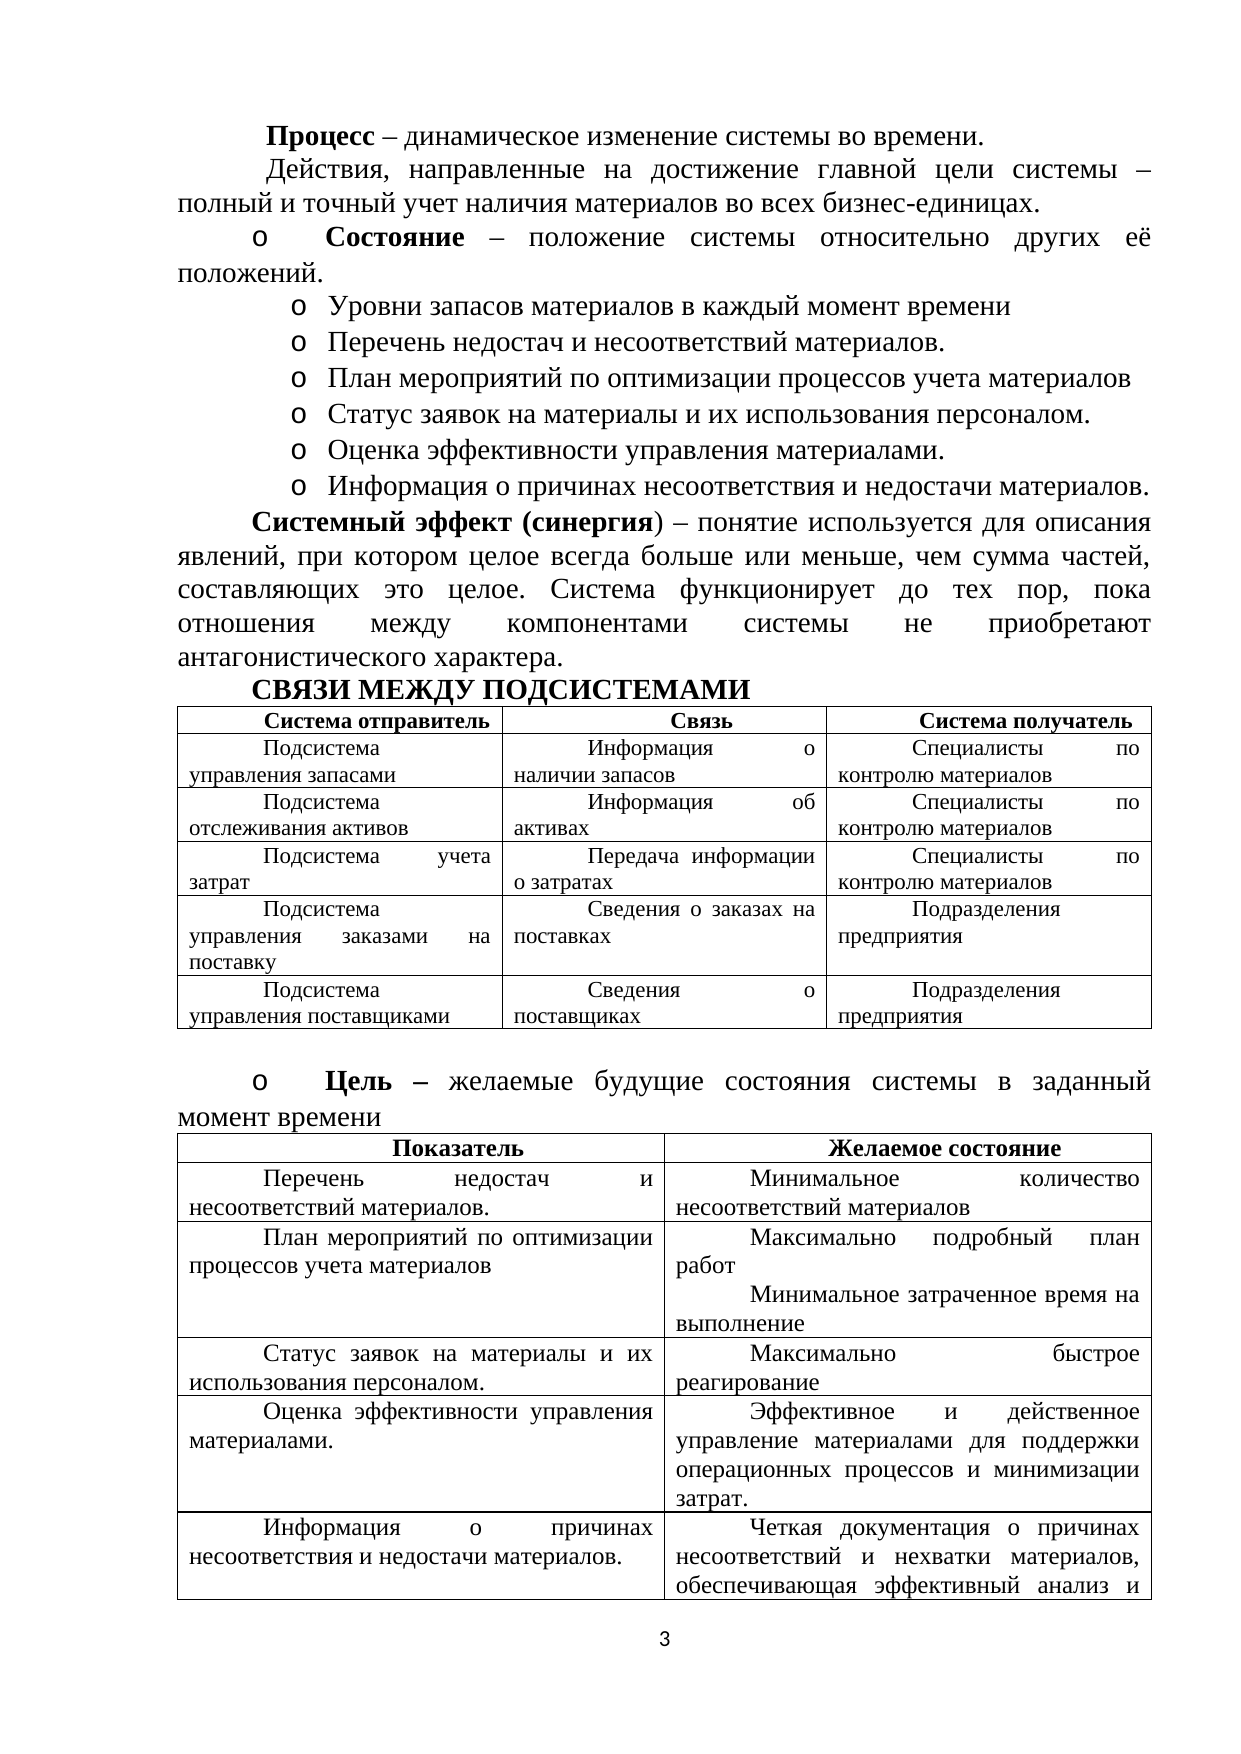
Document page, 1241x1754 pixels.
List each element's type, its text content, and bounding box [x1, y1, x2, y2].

table_cell Подразделения предприятия [827, 896, 1151, 974]
table_cell Минимальное количество несоответствий материалов [665, 1163, 1151, 1221]
table_header Желаемое состояние [665, 1134, 1151, 1162]
table_cell Информация об активах [503, 788, 826, 841]
table_cell Сведения о поставщиках [503, 976, 826, 1028]
table_cell Подсистема отслеживания активов [178, 788, 502, 841]
table_cell Подсистема управления заказами на поставку [178, 896, 502, 974]
text Действия, направленные на достижение главной цели системы – полный и точный учет наличия материалов во всех бизнес-единицах. [177, 152, 1152, 219]
table_cell Максимально подробный план работ Минимальное затраченное время на выполнение [665, 1222, 1151, 1337]
table_header Система получатель [827, 707, 1151, 733]
list Оценка эффективности управления материалами. [290, 432, 1152, 468]
table_cell Передача информации о затратах [503, 842, 826, 894]
table_header Система отправитель [178, 707, 502, 733]
table_cell Подсистема учета затрат [178, 842, 502, 894]
table_cell Специалисты по контролю материалов [827, 734, 1151, 787]
list Состояние – положение системы относительно других её положений. [177, 219, 1152, 288]
list Статус заявок на материалы и их использования персоналом. [290, 396, 1152, 432]
table_cell Специалисты по контролю материалов [827, 842, 1151, 894]
list Перечень недостач и несоответствий материалов. [290, 324, 1152, 360]
table_header Связь [503, 707, 826, 733]
table_cell Оценка эффективности управления материалами. [178, 1396, 664, 1511]
table_cell Перечень недостач и несоответствий материалов. [178, 1163, 664, 1221]
text Процесс – динамическое изменение системы во времени. [251, 118, 1152, 152]
table_cell Специалисты по контролю материалов [827, 788, 1151, 841]
table_cell Максимально быстрое реагирование [665, 1338, 1151, 1395]
table_cell Эффективное и действенное управление материалами для поддержки операционных процессов и минимизации затрат. [665, 1396, 1151, 1511]
table_cell План мероприятий по оптимизации процессов учета материалов [178, 1222, 664, 1337]
table_cell Подразделения предприятия [827, 976, 1151, 1028]
list Уровни запасов материалов в каждый момент времени [290, 288, 1152, 324]
table_cell Подсистема управления поставщиками [178, 976, 502, 1028]
subtitle СВЯЗИ МЕЖДУ ПОДСИСТЕМАМИ [177, 672, 1152, 706]
text Системный эффект (синергия) – понятие используется для описания явлений, при котором целое всегда больше или меньше, чем сумма частей, составляющих это целое. Система функционирует до тех пор, пока отношения между компонентами системы не приобретают антагонистического характера. [177, 504, 1152, 672]
table_cell Информация о наличии запасов [503, 734, 826, 787]
table_cell Статус заявок на материалы и их использования персоналом. [178, 1338, 664, 1395]
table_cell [665, 1513, 1151, 1599]
table_cell Подсистема управления запасами [178, 734, 502, 787]
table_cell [178, 1513, 664, 1599]
table_cell Сведения о заказах на поставках [503, 896, 826, 974]
list Цель – желаемые будущие состояния системы в заданный момент времени [177, 1063, 1152, 1132]
list Информация о причинах несоответствия и недостачи материалов. [290, 468, 1152, 504]
table_header Показатель [178, 1134, 664, 1162]
list План мероприятий по оптимизации процессов учета материалов [290, 360, 1152, 396]
